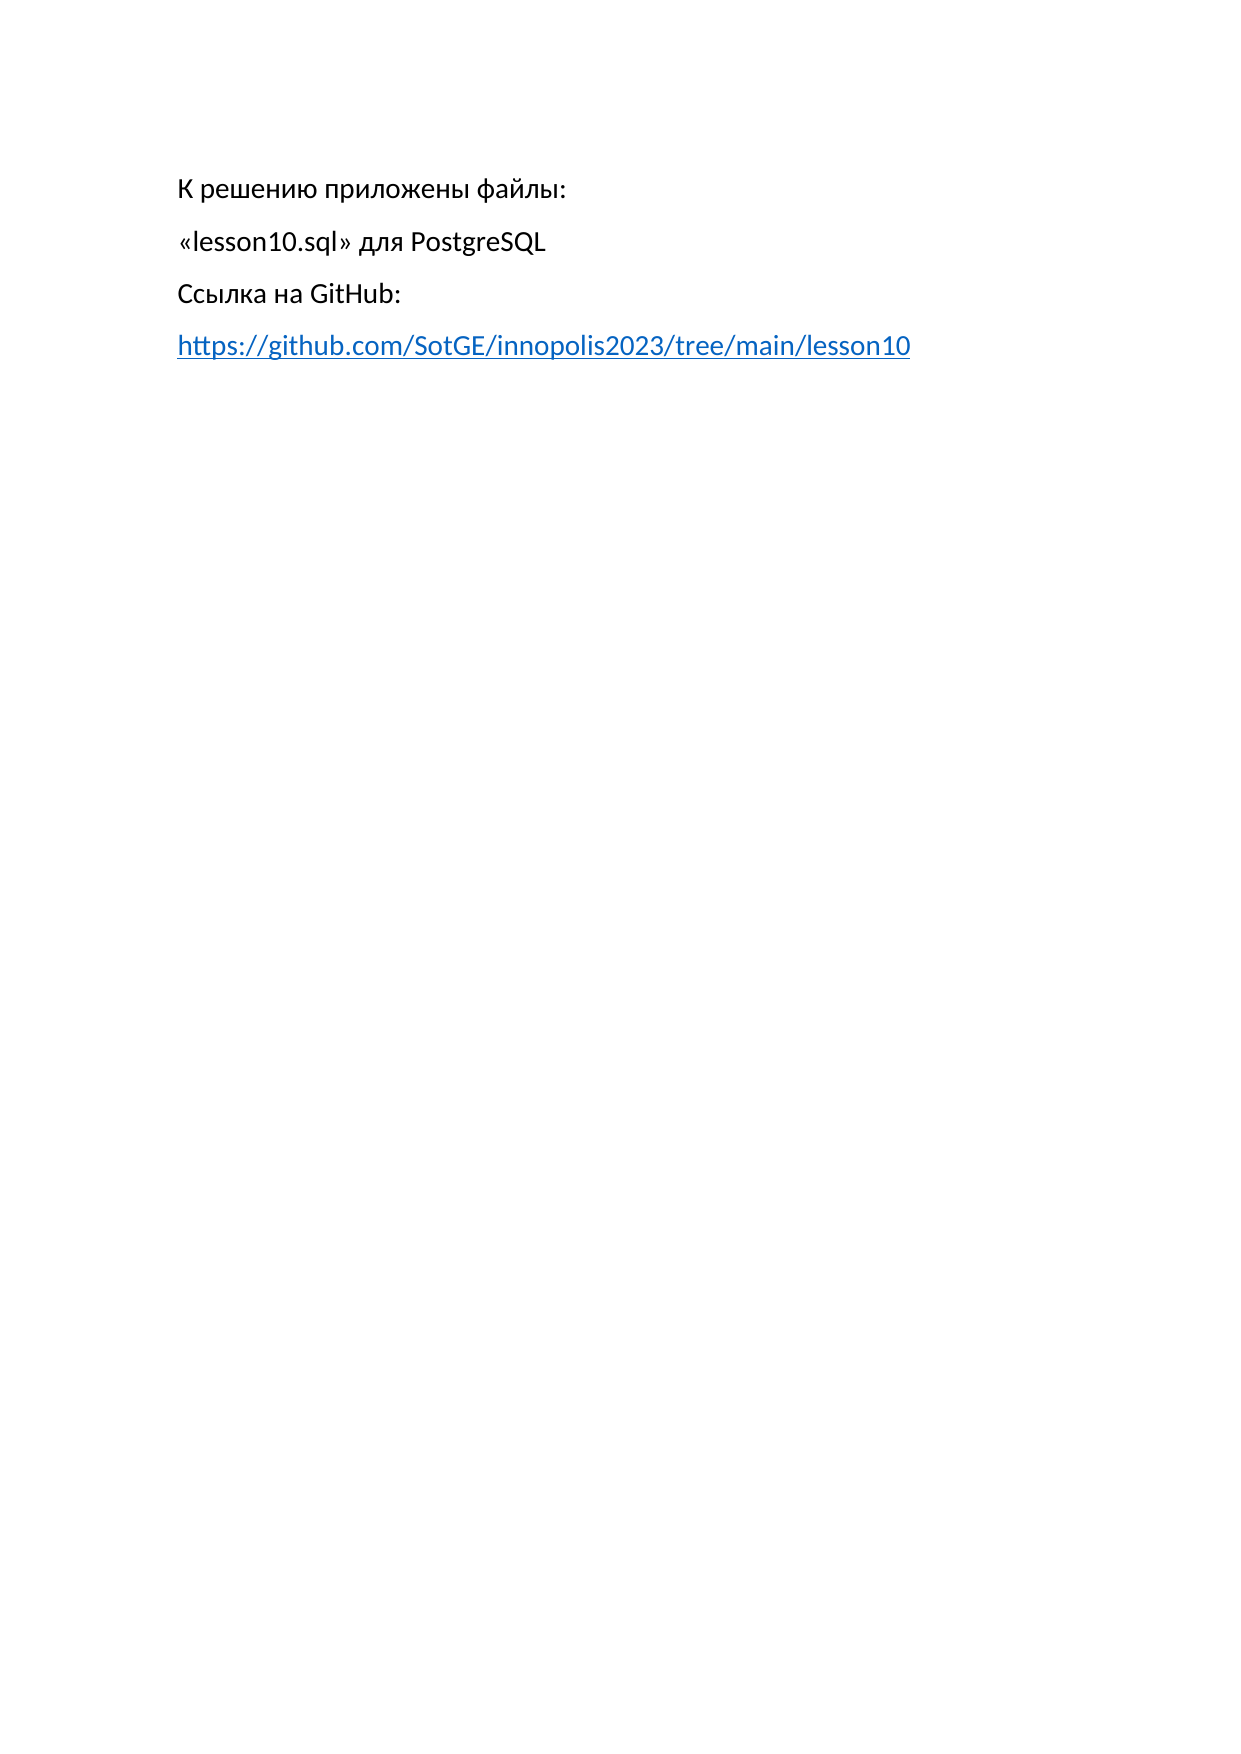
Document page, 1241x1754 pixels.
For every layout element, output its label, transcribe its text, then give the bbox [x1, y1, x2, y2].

text К решению приложены файлы: [177, 170, 1152, 206]
text «lesson10.sql» для PostgreSQL [177, 223, 1152, 258]
text https://github.com/SotGE/innopolis2023/tree/main/lesson10 [177, 327, 1152, 363]
text Ссылка на GitHub: [177, 275, 1152, 311]
